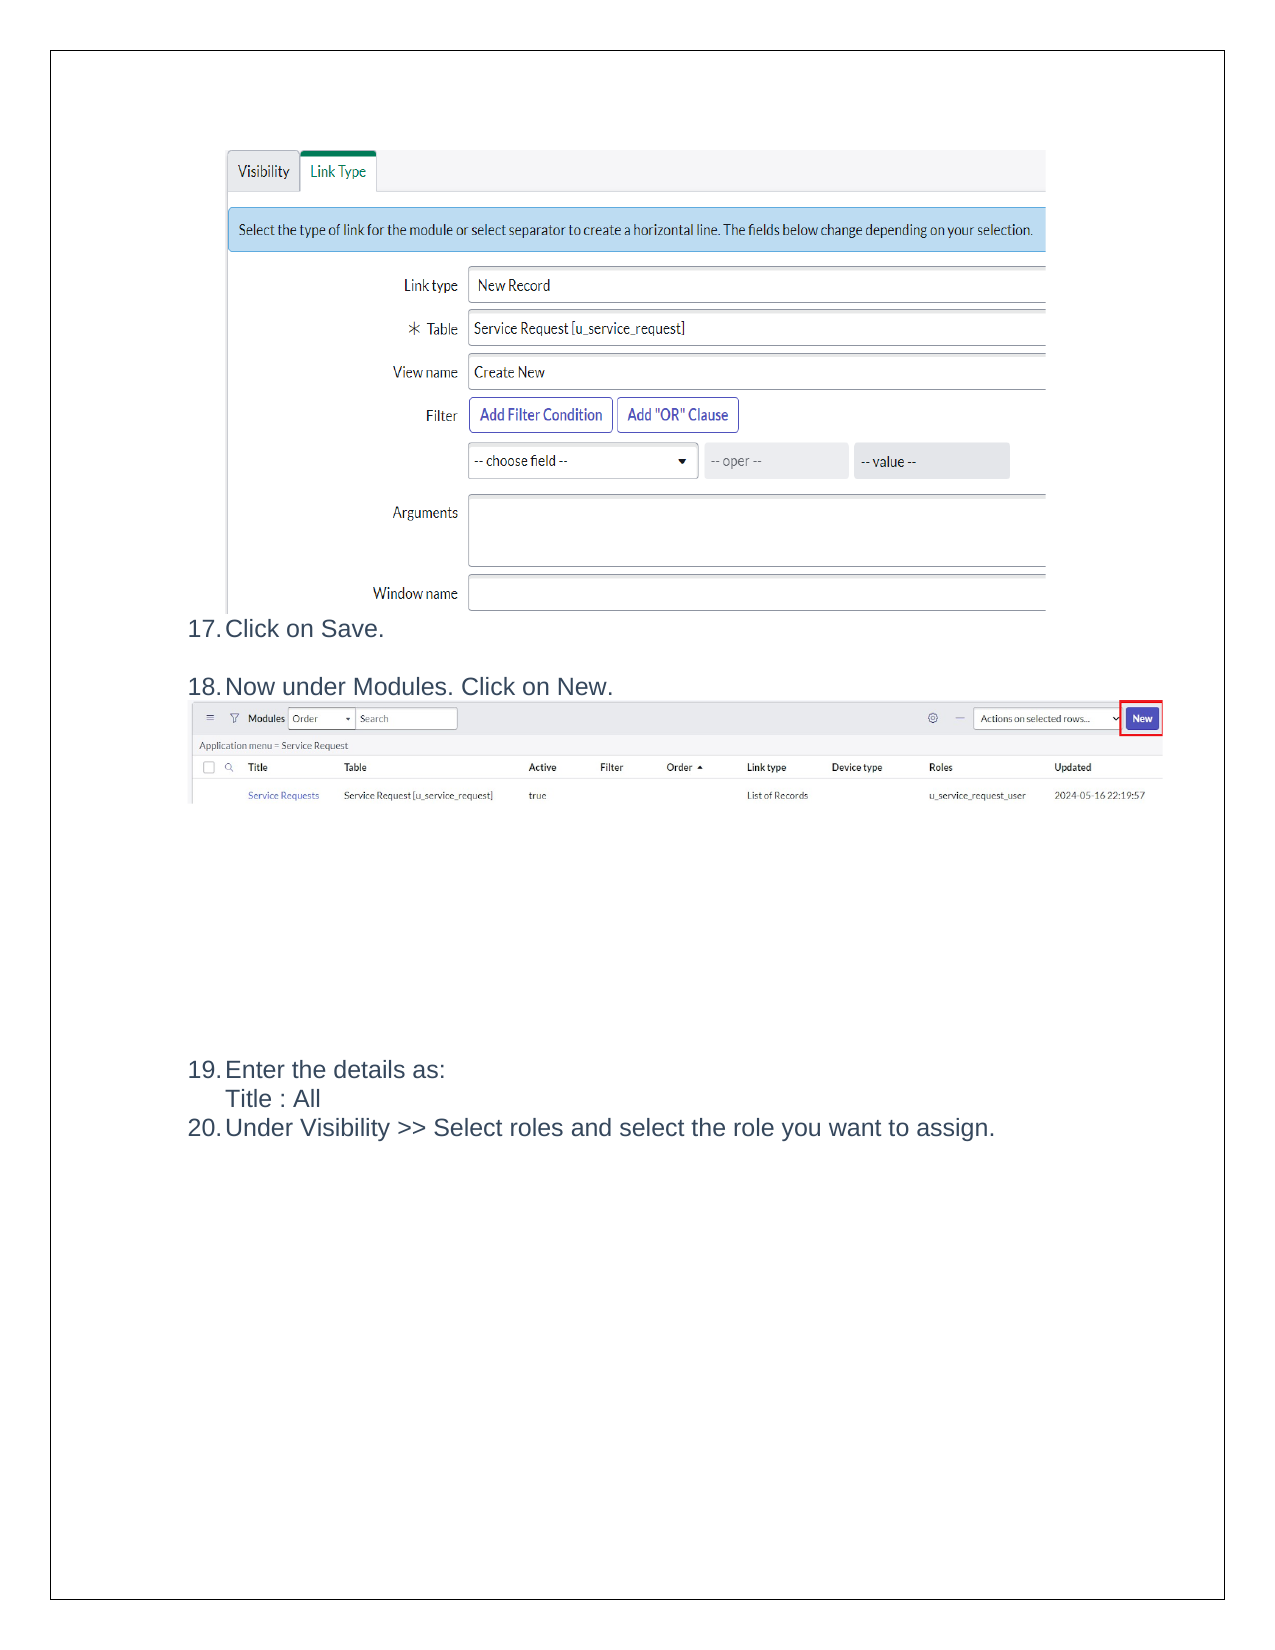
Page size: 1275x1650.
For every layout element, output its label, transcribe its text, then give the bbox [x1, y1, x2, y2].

list Under Visibility >> Select roles and select the role you want to assign. [187, 1112, 1125, 1141]
picture [187, 700, 1163, 1055]
list Now under Modules. Click on New. [187, 672, 1125, 700]
text Title : All [225, 1084, 1125, 1112]
list Click on Save. [187, 614, 1125, 643]
list Enter the details as: [187, 1055, 1125, 1084]
picture [225, 150, 1046, 614]
